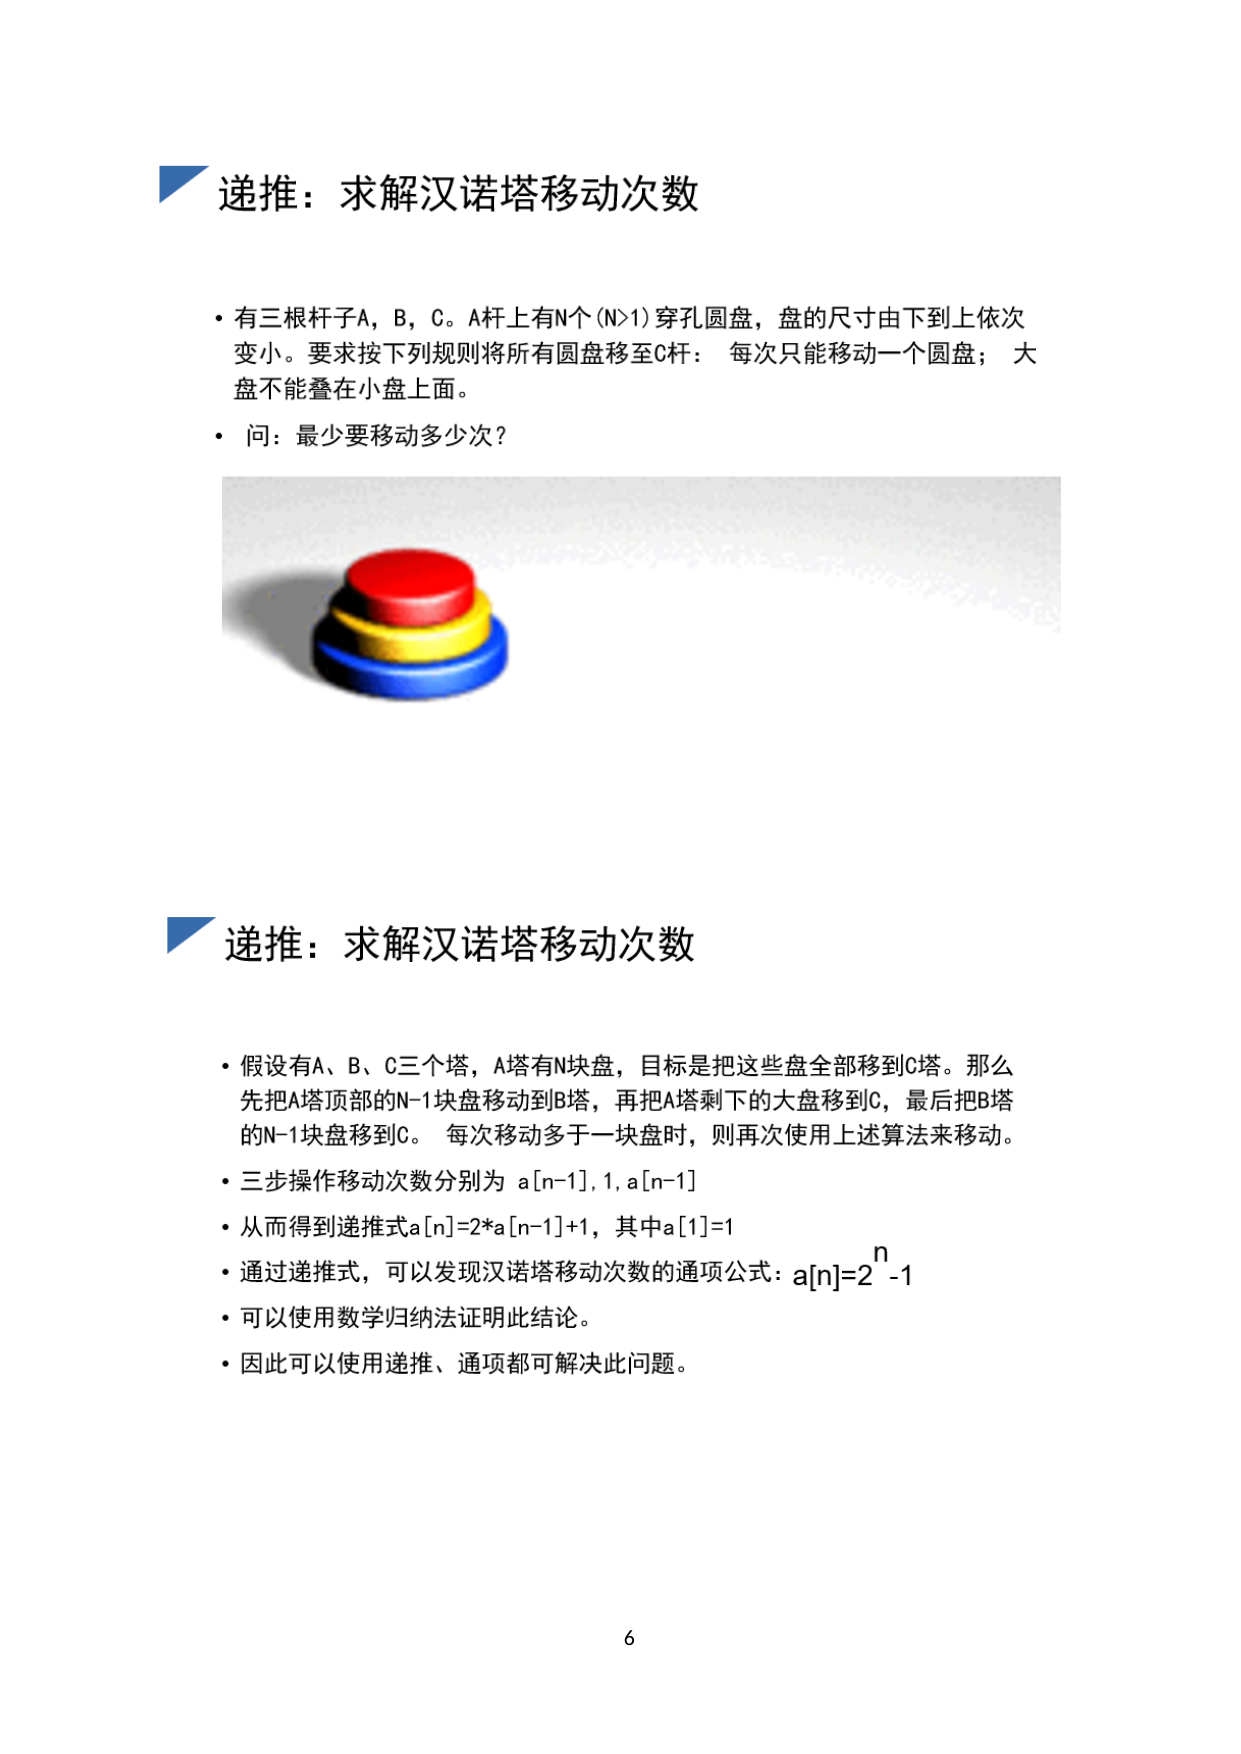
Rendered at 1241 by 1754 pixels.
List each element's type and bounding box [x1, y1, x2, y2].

picture [147, 860, 1111, 1540]
picture [147, 145, 1111, 830]
